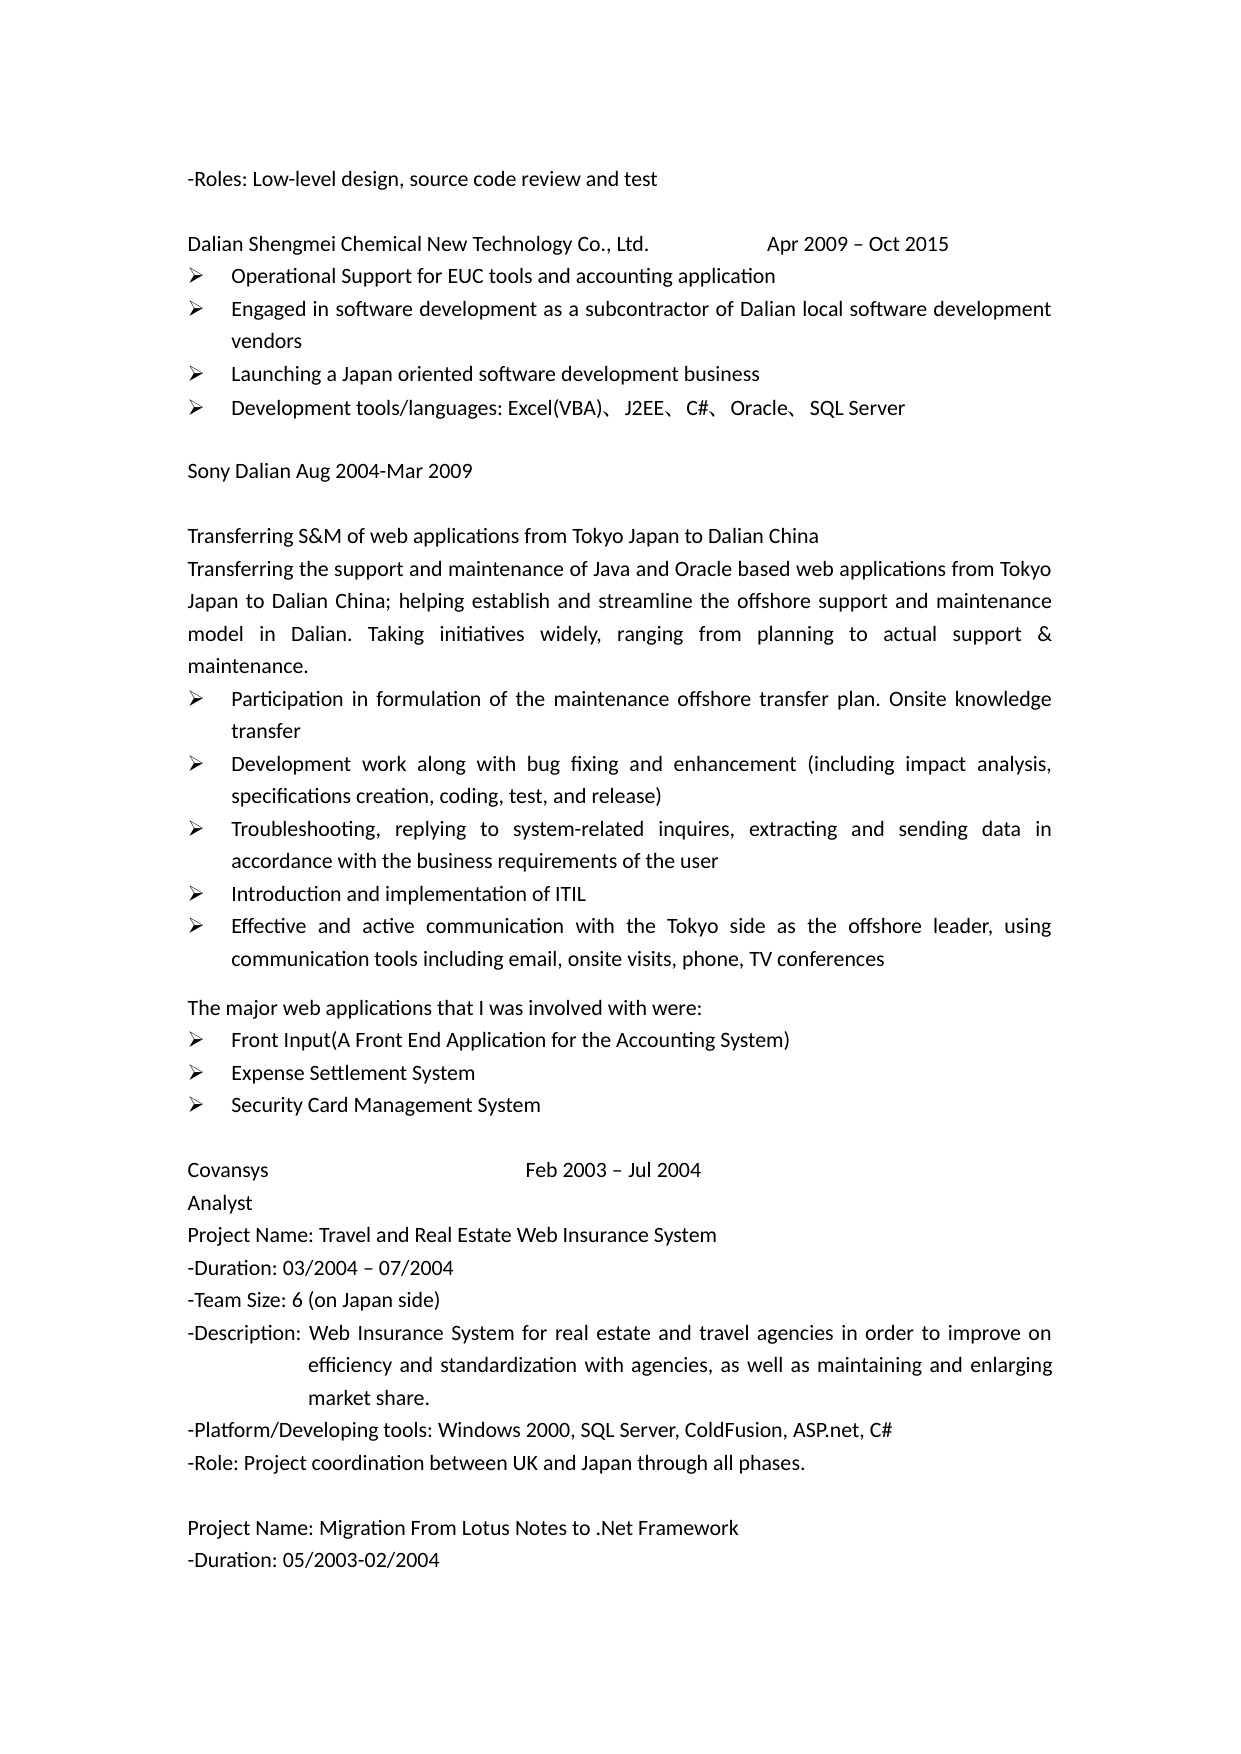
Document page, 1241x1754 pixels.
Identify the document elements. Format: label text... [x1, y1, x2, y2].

text The major web applications that I was involved with were: [187, 991, 1053, 1023]
text -Role: Project coordination between UK and Japan through all phases. [187, 1446, 1053, 1478]
text Covansys Feb 2003 – Jul 2004 [187, 1153, 1053, 1186]
list Participation in formulation of the maintenance offshore transfer plan. Onsite knowledge transfer [187, 682, 1053, 747]
list Security Card Management System [187, 1088, 1053, 1121]
list Launching a Japan oriented software development business [187, 357, 1053, 389]
list Development tools/languages: Excel(VBA)、J2EE、C#、Oracle、SQL Server [187, 389, 1053, 422]
text Analyst [187, 1186, 1053, 1218]
list Introduction and implementation of ITIL [187, 877, 1053, 909]
list Expense Settlement System [187, 1056, 1053, 1088]
text Project Name: Travel and Real Estate Web Insurance System [187, 1218, 1053, 1251]
text -Platform/Developing tools: Windows 2000, SQL Server, ColdFusion, ASP.net, C# [187, 1413, 1053, 1446]
text Project Name: Migration From Lotus Notes to .Net Framework [187, 1511, 1053, 1543]
text Dalian Shengmei Chemical New Technology Co., Ltd. Apr 2009 – Oct 2015 [187, 227, 1053, 259]
text -Duration: 05/2003-02/2004 [187, 1543, 1053, 1576]
text -Duration: 03/2004 – 07/2004 [187, 1251, 1053, 1283]
text -Roles: Low-level design, source code review and test [187, 162, 1053, 194]
text -Description: Web Insurance System for real estate and travel agencies in order to improve on efficiency and standardization with agencies, as well as maintaining and enlarging market share. [187, 1316, 1053, 1413]
text -Team Size: 6 (on Japan side) [187, 1283, 1053, 1316]
list Operational Support for EUC tools and accounting application [187, 259, 1053, 292]
text Transferring the support and maintenance of Java and Oracle based web applications from Tokyo Japan to Dalian China; helping establish and streamline the offshore support and maintenance model in Dalian. Taking initiatives widely, ranging from planning to actual support & maintenance. [187, 552, 1053, 682]
list Engaged in software development as a subcontractor of Dalian local software development vendors [187, 292, 1053, 357]
list Front Input(A Front End Application for the Accounting System) [187, 1023, 1053, 1056]
text Transferring S&M of web applications from Tokyo Japan to Dalian China [187, 519, 1053, 552]
list Development work along with bug fixing and enhancement (including impact analysis, specifications creation, coding, test, and release) [187, 747, 1053, 812]
list Troubleshooting, replying to system-related inquires, extracting and sending data in accordance with the business requirements of the user [187, 812, 1053, 877]
list Effective and active communication with the Tokyo side as the offshore leader, using communication tools including email, onsite visits, phone, TV conferences [187, 909, 1053, 974]
text Sony Dalian Aug 2004-Mar 2009 [187, 454, 1053, 487]
